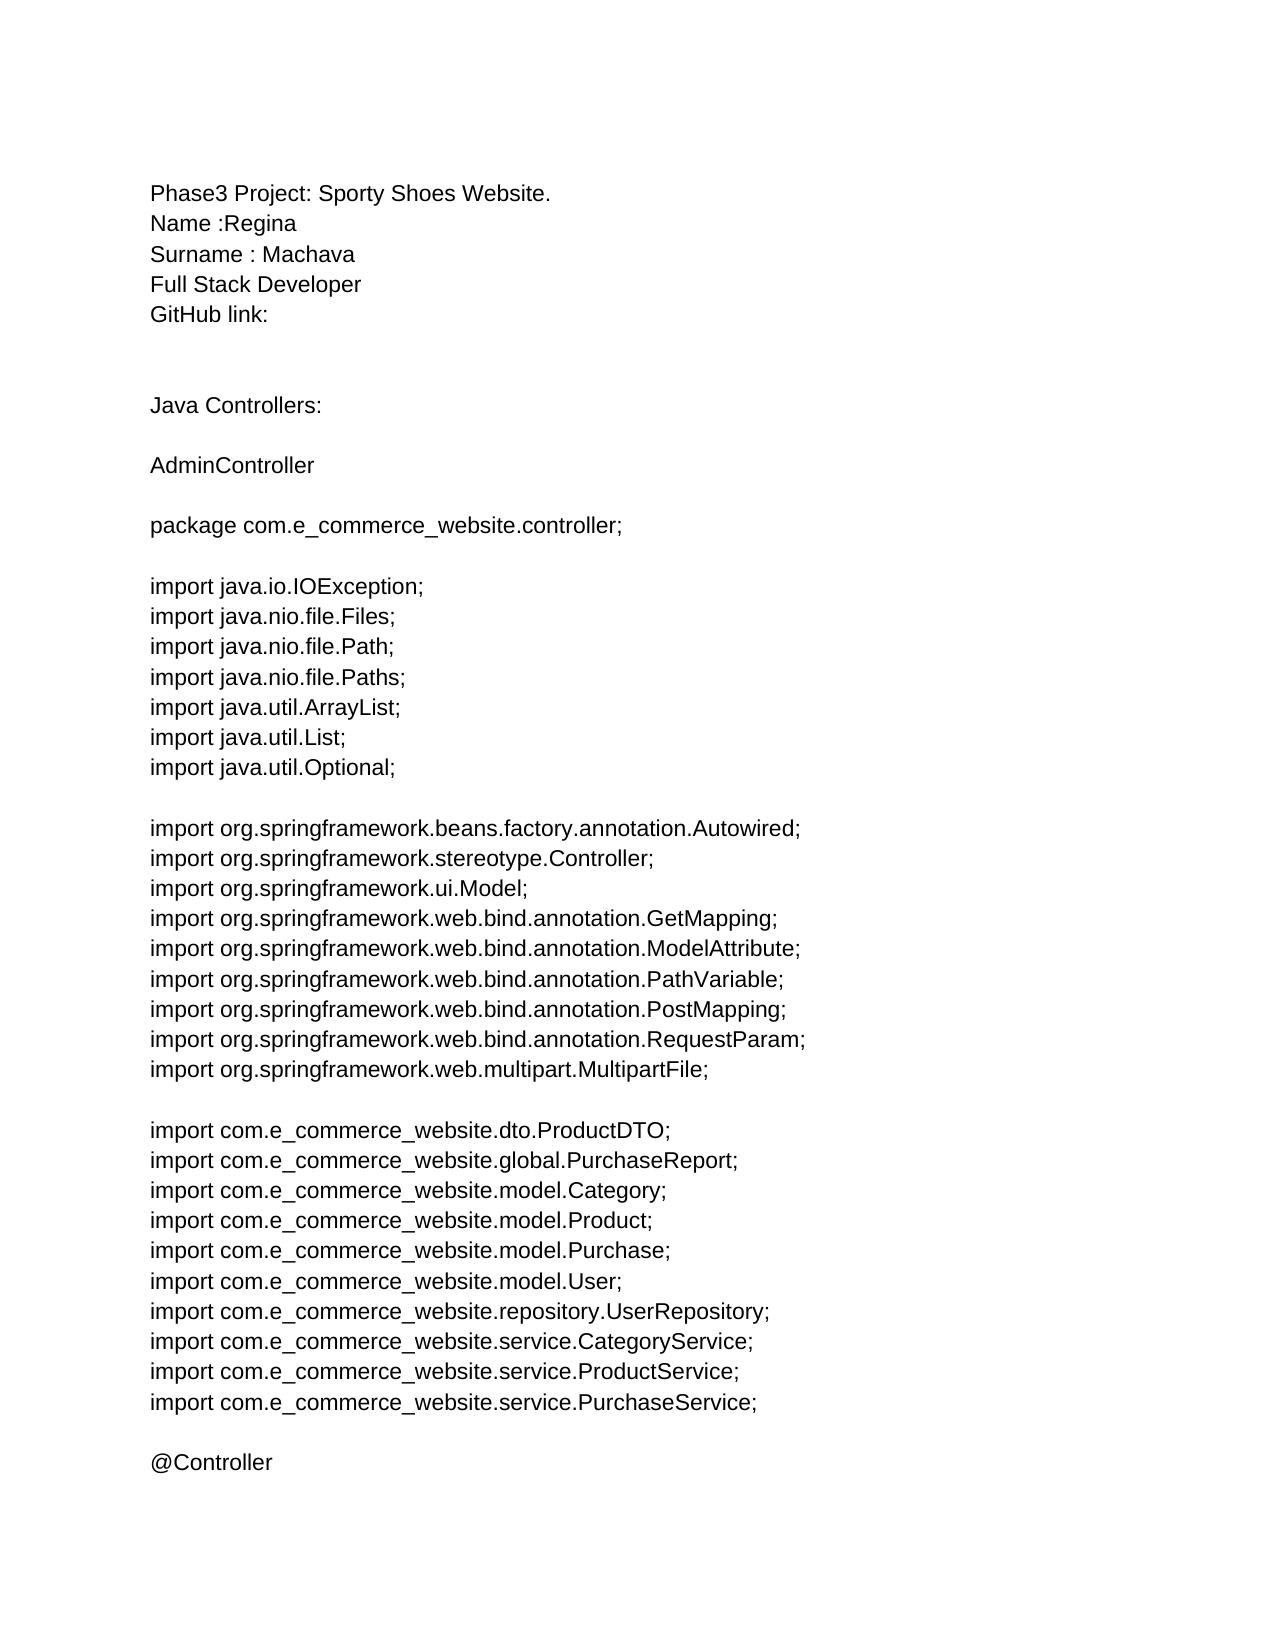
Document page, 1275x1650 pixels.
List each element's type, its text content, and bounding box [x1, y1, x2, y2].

text Full Stack Developer [150, 271, 1125, 297]
text import org.springframework.web.bind.annotation.RequestParam; [150, 1026, 1125, 1052]
text import org.springframework.stereotype.Controller; [150, 845, 1125, 871]
text import java.util.Optional; [150, 754, 1125, 781]
text import com.e_commerce_website.service.ProductService; [150, 1358, 1125, 1385]
text import com.e_commerce_website.model.Product; [150, 1207, 1125, 1234]
text import java.io.IOException; [150, 573, 1125, 599]
text Name :Regina [150, 210, 1125, 237]
text AdminController [150, 452, 1125, 478]
text import org.springframework.web.bind.annotation.PostMapping; [150, 996, 1125, 1022]
text import com.e_commerce_website.repository.UserRepository; [150, 1298, 1125, 1324]
text import com.e_commerce_website.model.Purchase; [150, 1237, 1125, 1264]
text GitHub link: [150, 301, 1125, 327]
text import com.e_commerce_website.dto.ProductDTO; [150, 1117, 1125, 1143]
text import org.springframework.web.bind.annotation.ModelAttribute; [150, 935, 1125, 962]
text import com.e_commerce_website.service.PurchaseService; [150, 1388, 1125, 1415]
text @Controller [150, 1449, 1125, 1475]
text import com.e_commerce_website.model.User; [150, 1268, 1125, 1294]
text Java Controllers: [150, 392, 1125, 418]
text import org.springframework.web.bind.annotation.PathVariable; [150, 966, 1125, 992]
text import java.nio.file.Path; [150, 633, 1125, 660]
text import org.springframework.ui.Model; [150, 875, 1125, 901]
text import com.e_commerce_website.model.Category; [150, 1177, 1125, 1203]
text import com.e_commerce_website.service.CategoryService; [150, 1328, 1125, 1354]
text package com.e_commerce_website.controller; [150, 512, 1125, 539]
text Surname : Machava [150, 241, 1125, 267]
text import org.springframework.beans.factory.annotation.Autowired; [150, 814, 1125, 841]
text import org.springframework.web.bind.annotation.GetMapping; [150, 905, 1125, 932]
text import java.util.ArrayList; [150, 694, 1125, 720]
text import com.e_commerce_website.global.PurchaseReport; [150, 1147, 1125, 1173]
text import java.util.List; [150, 724, 1125, 750]
text import java.nio.file.Paths; [150, 663, 1125, 690]
text import org.springframework.web.multipart.MultipartFile; [150, 1056, 1125, 1083]
text import java.nio.file.Files; [150, 603, 1125, 629]
text Phase3 Project: Sporty Shoes Website. [150, 180, 1125, 207]
